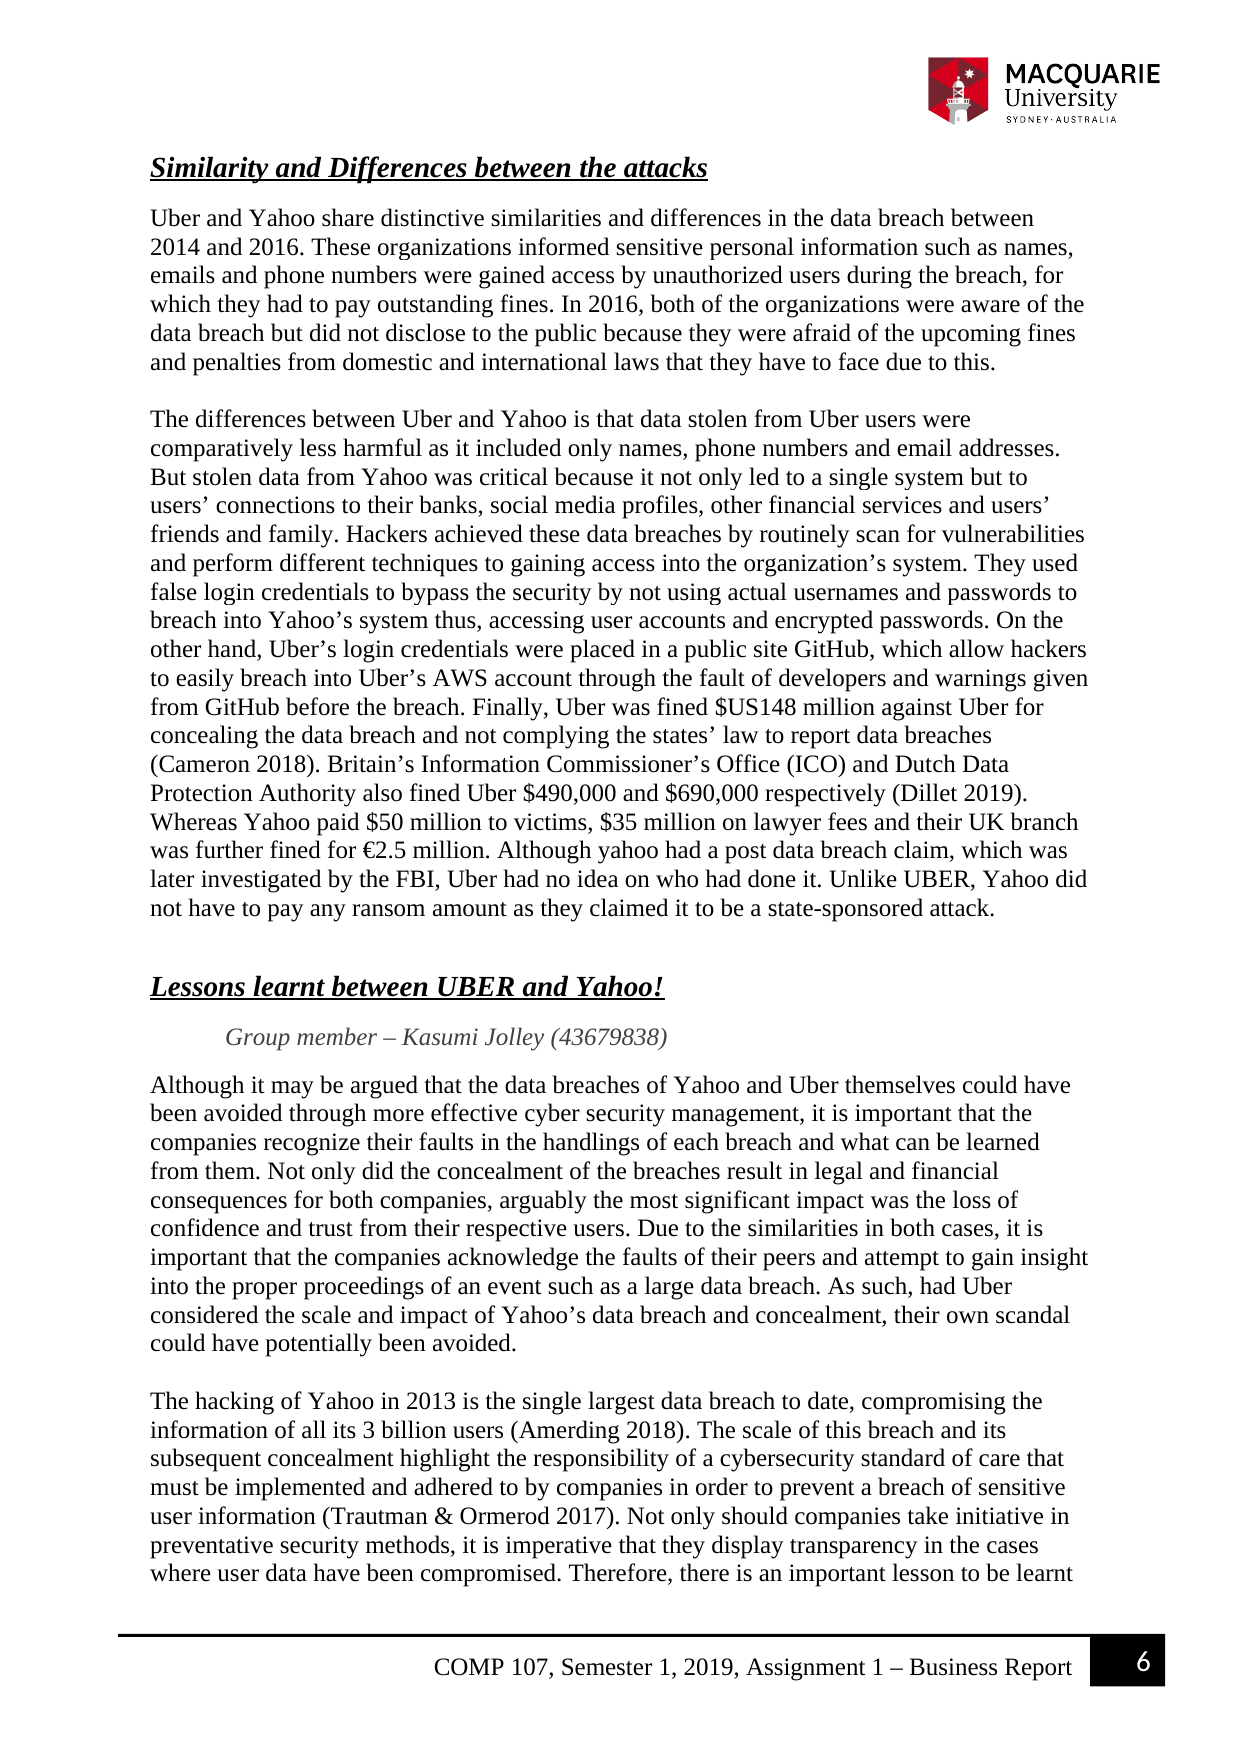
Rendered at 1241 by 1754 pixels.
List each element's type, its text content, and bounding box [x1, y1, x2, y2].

list Group member – Kasumi Jolley (43679838) [225, 1022, 1090, 1051]
text Similarity and Differences between the attacks [150, 150, 1090, 183]
text The differences between Uber and Yahoo is that data stolen from Uber users were comparatively less harmful as it included only names, phone numbers and email addresses. But stolen data from Yahoo was critical because it not only led to a single system but to users’ connections to their banks, social media profiles, other financial services and users’ friends and family. Hackers achieved these data breaches by routinely scan for vulnerabilities and perform different techniques to gaining access into the organization’s system. They used false login credentials to bypass the security by not using actual usernames and passwords to breach into Yahoo’s system thus, accessing user accounts and encrypted passwords. On the other hand, Uber’s login credentials were placed in a public site GitHub, which allow hackers to easily breach into Uber’s AWS account through the fault of developers and warnings given from GitHub before the breach. Finally, Uber was fined $US148 million against Uber for concealing the data breach and not complying the states’ law to report data breaches (Cameron 2018). Britain’s Information Commissioner’s Office (ICO) and Dutch Data Protection Authority also fined Uber $490,000 and $690,000 respectively (Dillet 2019). Whereas Yahoo paid $50 million to victims, $35 million on lawyer fees and their UK branch was further fined for €2.5 million. Although yahoo had a post data breach claim, which was later investigated by the FBI, Uber had no idea on who had done it. Unlike UBER, Yahoo did not have to pay any ransom amount as they claimed it to be a state-sponsored attack. [150, 375, 1090, 922]
text Lessons learnt between UBER and Yahoo! [150, 969, 1090, 1003]
text Although it may be argued that the data breaches of Yahoo and Uber themselves could have been avoided through more effective cyber security management, it is important that the companies recognize their faults in the handlings of each breach and what can be learned from them. Not only did the concealment of the breaches result in legal and financial consequences for both companies, arguably the most significant impact was the loss of confidence and trust from their respective users. Due to the similarities in both cases, it is important that the companies acknowledge the faults of their peers and attempt to gain insight into the proper proceedings of an event such as a large data breach. As such, had Uber considered the scale and impact of Yahoo’s data breach and concealment, their own scandal could have potentially been avoided. [150, 1070, 1090, 1357]
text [150, 1386, 1090, 1587]
picture [927, 56, 1161, 130]
